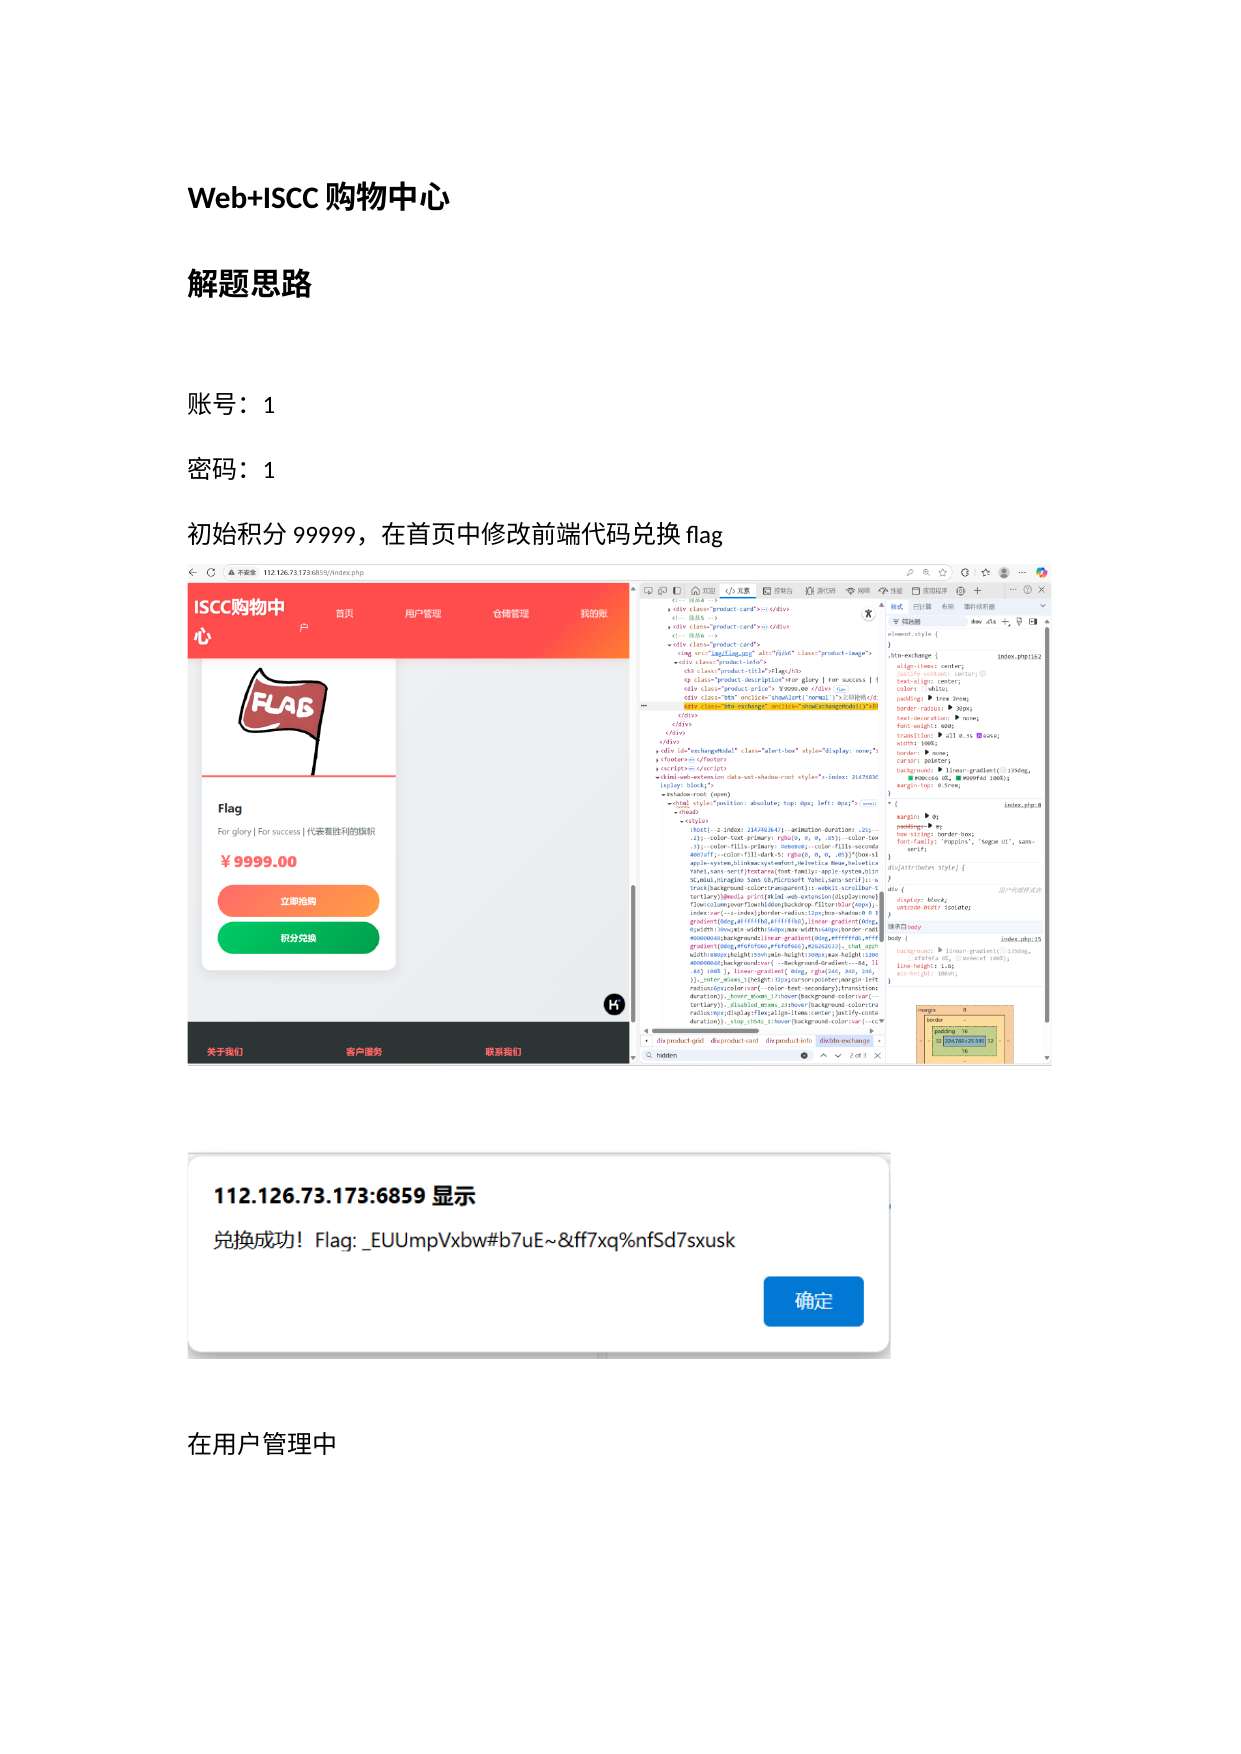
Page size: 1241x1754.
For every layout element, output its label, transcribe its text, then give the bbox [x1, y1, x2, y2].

text 初始积分99999，在首页中修改前端代码兑换flag [187, 500, 1053, 565]
text 账号：1 [187, 370, 1053, 435]
picture [187, 564, 1052, 1066]
picture [187, 1149, 891, 1359]
text 在用户管理中 [187, 1410, 1053, 1475]
subtitle 解题思路 [187, 249, 1053, 314]
subtitle Web+ISCC购物中心 [187, 162, 1053, 227]
text 密码：1 [187, 435, 1053, 500]
